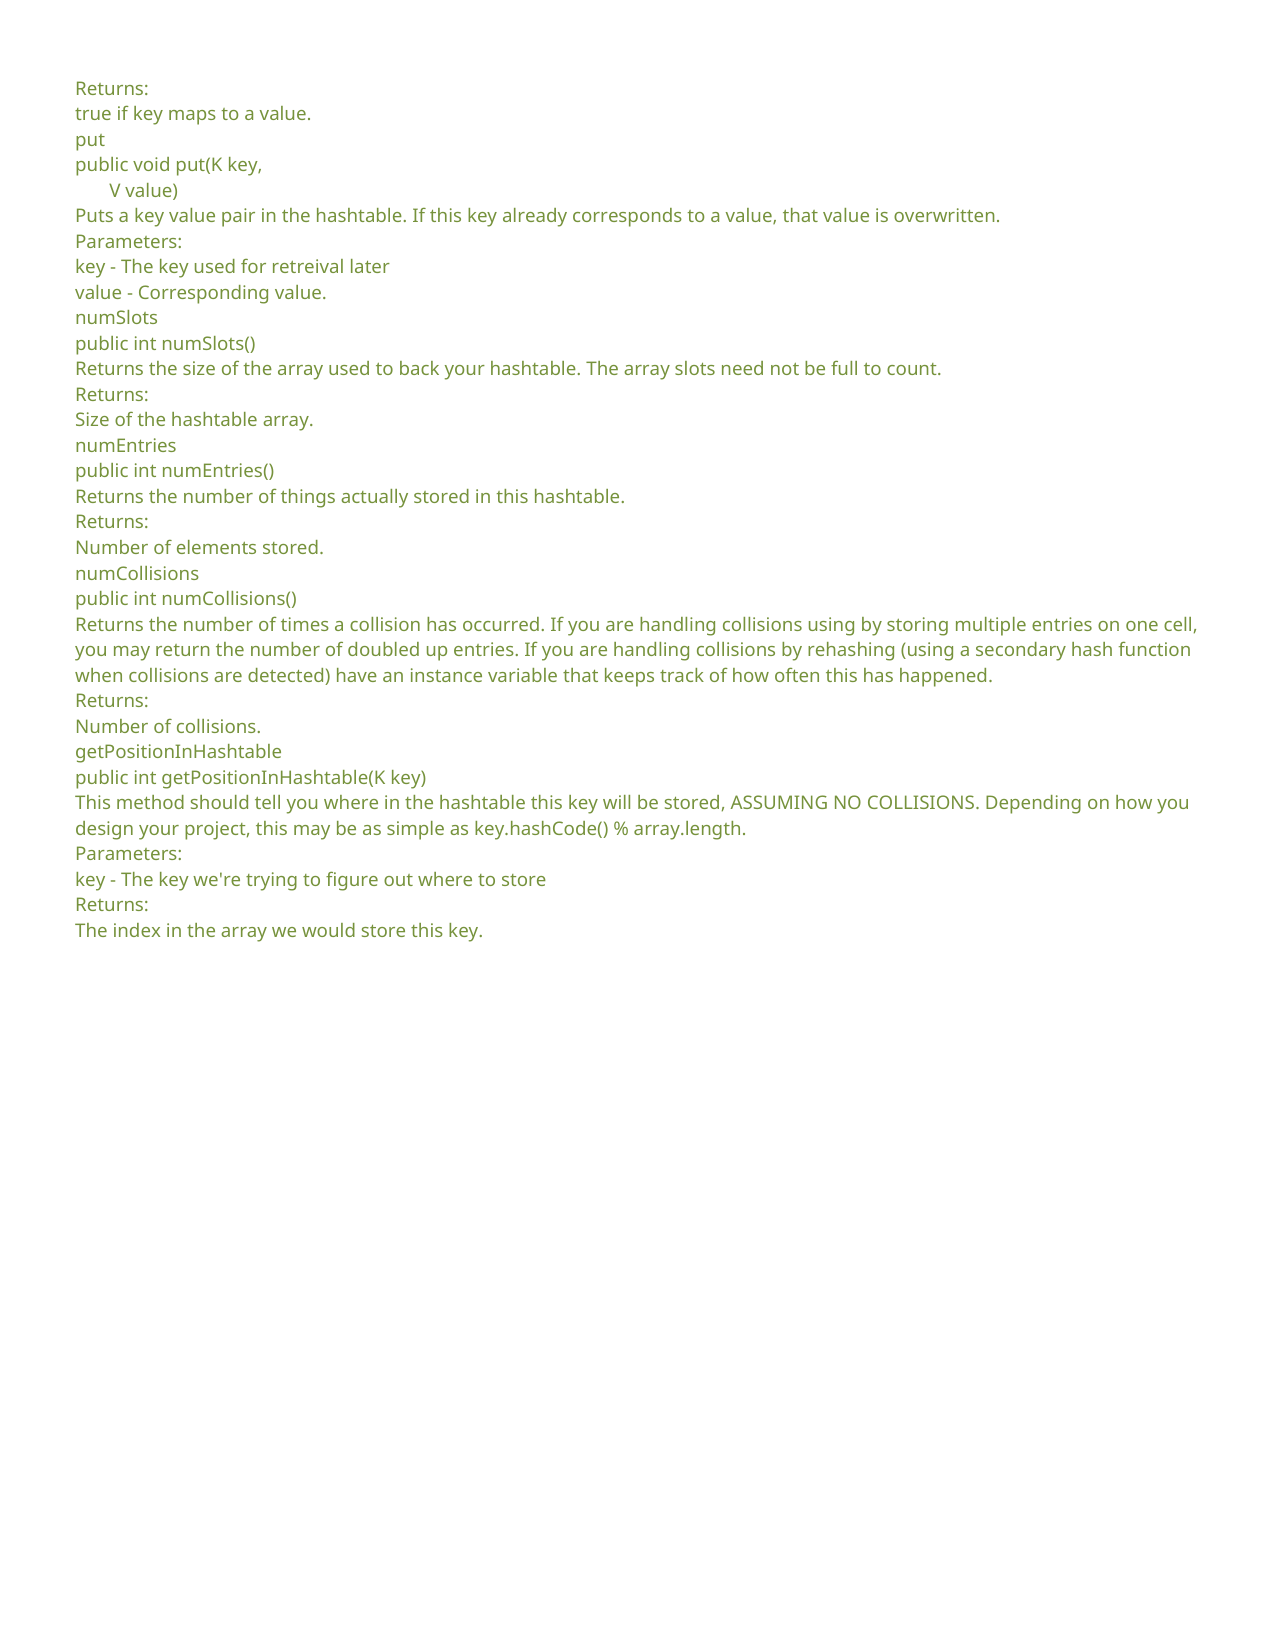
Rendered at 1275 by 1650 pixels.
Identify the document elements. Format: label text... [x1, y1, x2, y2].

text Returns the number of times a collision has occurred. If you are handling collisions using by storing multiple entries on one cell, you may return the number of doubled up entries. If you are handling collisions by rehashing (using a secondary hash function when collisions are detected) have an instance variable that keeps track of how often this has happened. [75, 611, 1200, 687]
text numSlots [75, 305, 1200, 330]
text Returns: [75, 381, 1200, 407]
text true if key maps to a value. [75, 101, 1200, 126]
text Size of the hashtable array. [75, 407, 1200, 432]
text value - Corresponding value. [75, 279, 1200, 305]
text The index in the array we would store this key. [75, 917, 1200, 943]
text Returns the number of things actually stored in this hashtable. [75, 483, 1200, 509]
text key - The key used for retreival later [75, 254, 1200, 279]
text V value) [75, 177, 1200, 203]
text Parameters: [75, 841, 1200, 866]
text This method should tell you where in the hashtable this key will be stored, ASSUMING NO COLLISIONS. Depending on how you design your project, this may be as simple as key.hashCode() % array.length. [75, 789, 1200, 841]
text getPositionInHashtable [75, 738, 1200, 764]
text numEntries [75, 432, 1200, 458]
text Returns: [75, 892, 1200, 917]
text Returns: [75, 509, 1200, 534]
text put [75, 126, 1200, 152]
text Number of collisions. [75, 713, 1200, 738]
text Parameters: [75, 228, 1200, 254]
text public int numSlots() [75, 330, 1200, 356]
text Returns: [75, 75, 1200, 101]
text numCollisions [75, 560, 1200, 585]
text public int getPositionInHashtable(K key) [75, 764, 1200, 789]
text public int numCollisions() [75, 585, 1200, 611]
text key - The key we're trying to figure out where to store [75, 866, 1200, 892]
text public int numEntries() [75, 458, 1200, 483]
text Number of elements stored. [75, 534, 1200, 560]
text Returns: [75, 687, 1200, 713]
text Puts a key value pair in the hashtable. If this key already corresponds to a value, that value is overwritten. [75, 203, 1200, 228]
text Returns the size of the array used to back your hashtable. The array slots need not be full to count. [75, 356, 1200, 381]
text public void put(K key, [75, 152, 1200, 177]
